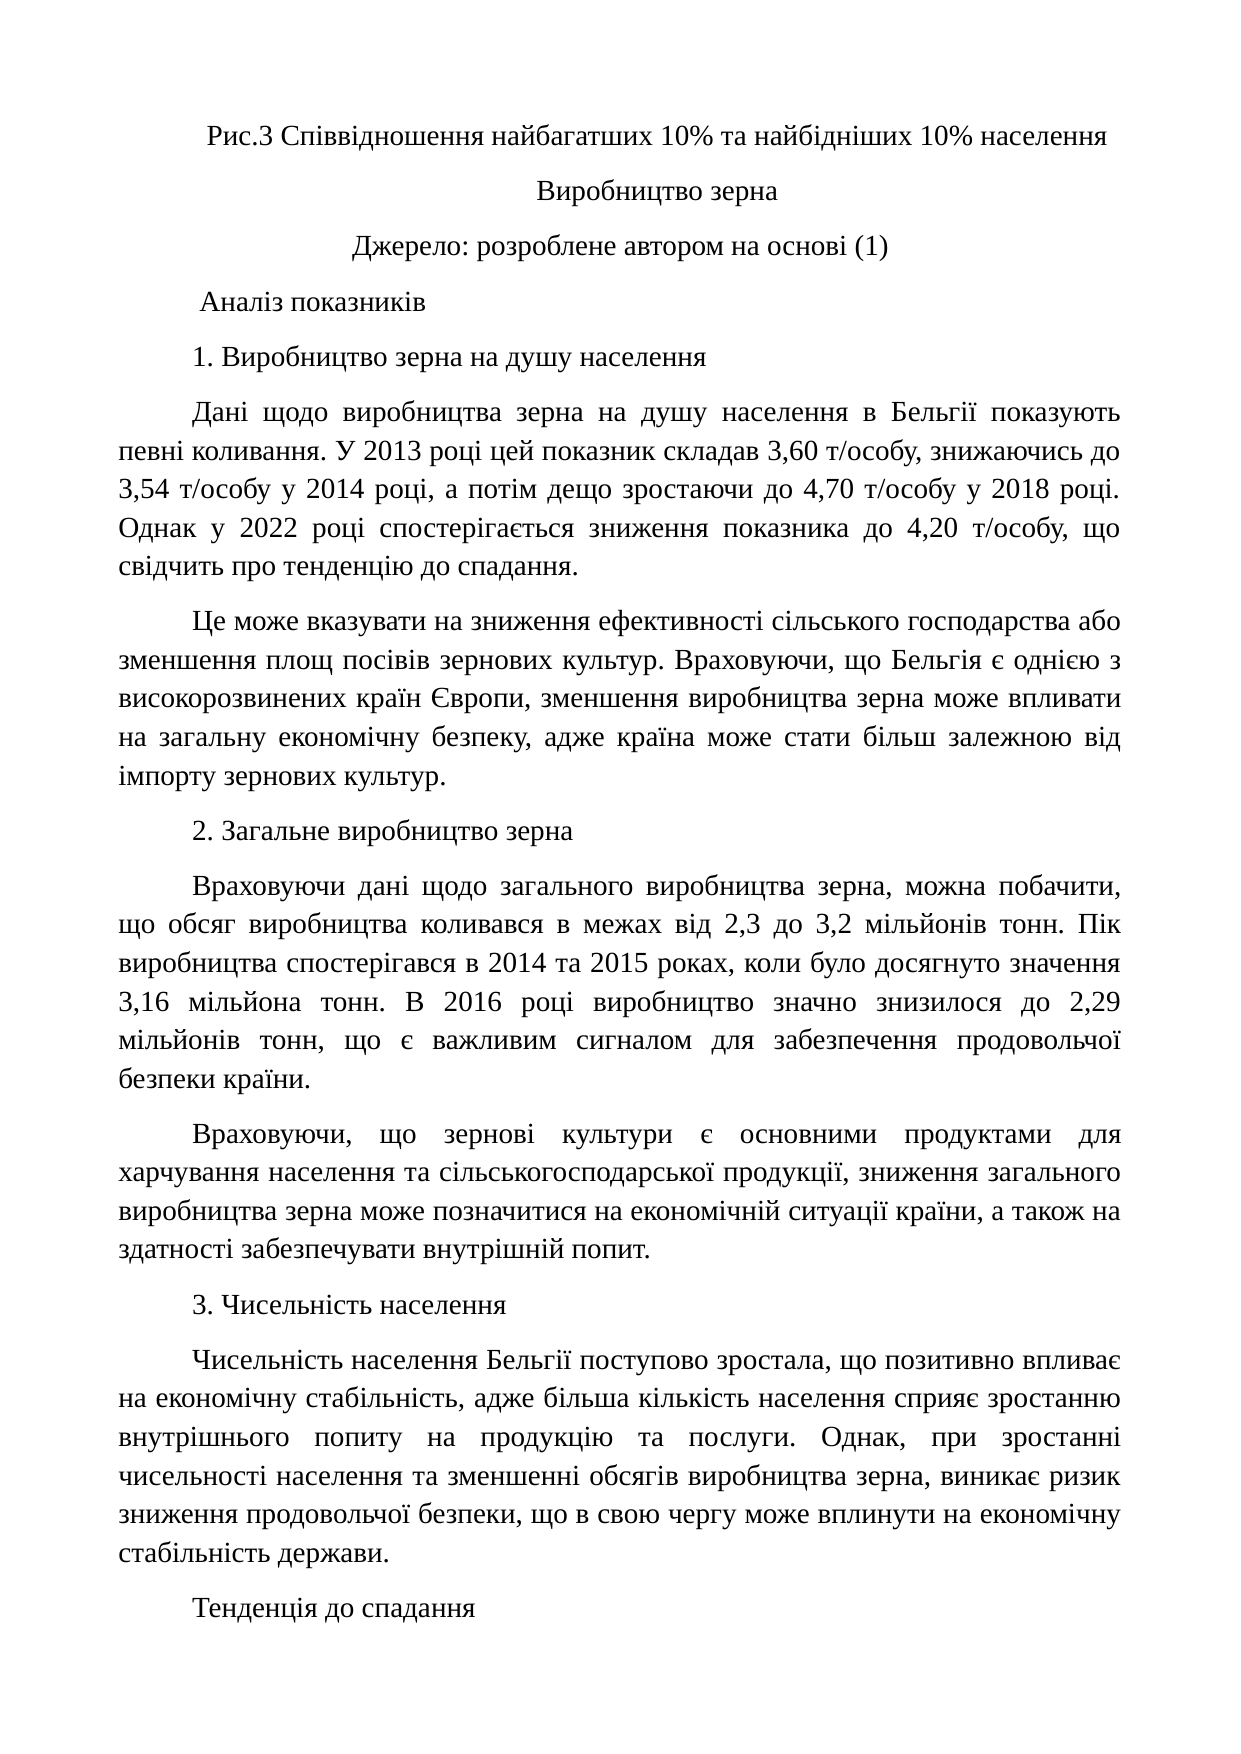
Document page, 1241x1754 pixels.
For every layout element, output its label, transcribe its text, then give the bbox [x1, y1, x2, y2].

text 3. Чисельність населення [118, 1287, 1122, 1320]
text Враховуючи, що зернові культури є основними продуктами для харчування населення та сільськогосподарської продукції, зниження загального виробництва зерна може позначитися на економічній ситуації країни, а також на здатності забезпечувати внутрішній попит. [118, 1116, 1122, 1265]
text Враховуючи дані щодо загального виробництва зерна, можна побачити, що обсяг виробництва коливався в межах від 2,3 до 3,2 мільйонів тонн. Пік виробництва спостерігався в 2014 та 2015 роках, коли було досягнуто значення 3,16 мільйона тонн. В 2016 році виробництво значно знизилося до 2,29 мільйонів тонн, що є важливим сигналом для забезпечення продовольчої безпеки країни. [118, 868, 1122, 1094]
text Це може вказувати на зниження ефективності сільського господарства або зменшення площ посівів зернових культур. Враховуючи, що Бельгія є однією з високорозвинених країн Європи, зменшення виробництва зерна може впливати на загальну економічну безпеку, адже країна може стати більш залежною від імпорту зернових культур. [118, 603, 1122, 791]
text Дані щодо виробництва зерна на душу населення в Бельгії показують певні коливання. У 2013 році цей показник складав 3,60 т/особу, знижаючись до 3,54 т/особу у 2014 році, а потім дещо зростаючи до 4,70 т/особу у 2018 році. Однак у 2022 році спостерігається зниження показника до 4,20 т/особу, що свідчить про тенденцію до спадання. [118, 394, 1122, 582]
text 2. Загальне виробництво зерна [118, 813, 1122, 846]
text 1. Виробництво зерна на душу населення [118, 339, 1122, 372]
text Джерело: розроблене автором на основі (1) [118, 228, 1122, 262]
text Чисельність населення Бельгії поступово зростала, що позитивно впливає на економічну стабільність, адже більша кількість населення сприяє зростанню внутрішнього попиту на продукцію та послуги. Однак, при зростанні чисельності населення та зменшенні обсягів виробництва зерна, виникає ризик зниження продовольчої безпеки, що в свою чергу може вплинути на економічну стабільність держави. [118, 1342, 1122, 1568]
text Тенденція до спадання [118, 1590, 1122, 1623]
text Аналіз показників [118, 284, 1122, 317]
text Виробництво зерна [118, 173, 1122, 207]
text Рис.3 Співвідношення найбагатших 10% та найбідніших 10% населення [118, 118, 1122, 152]
